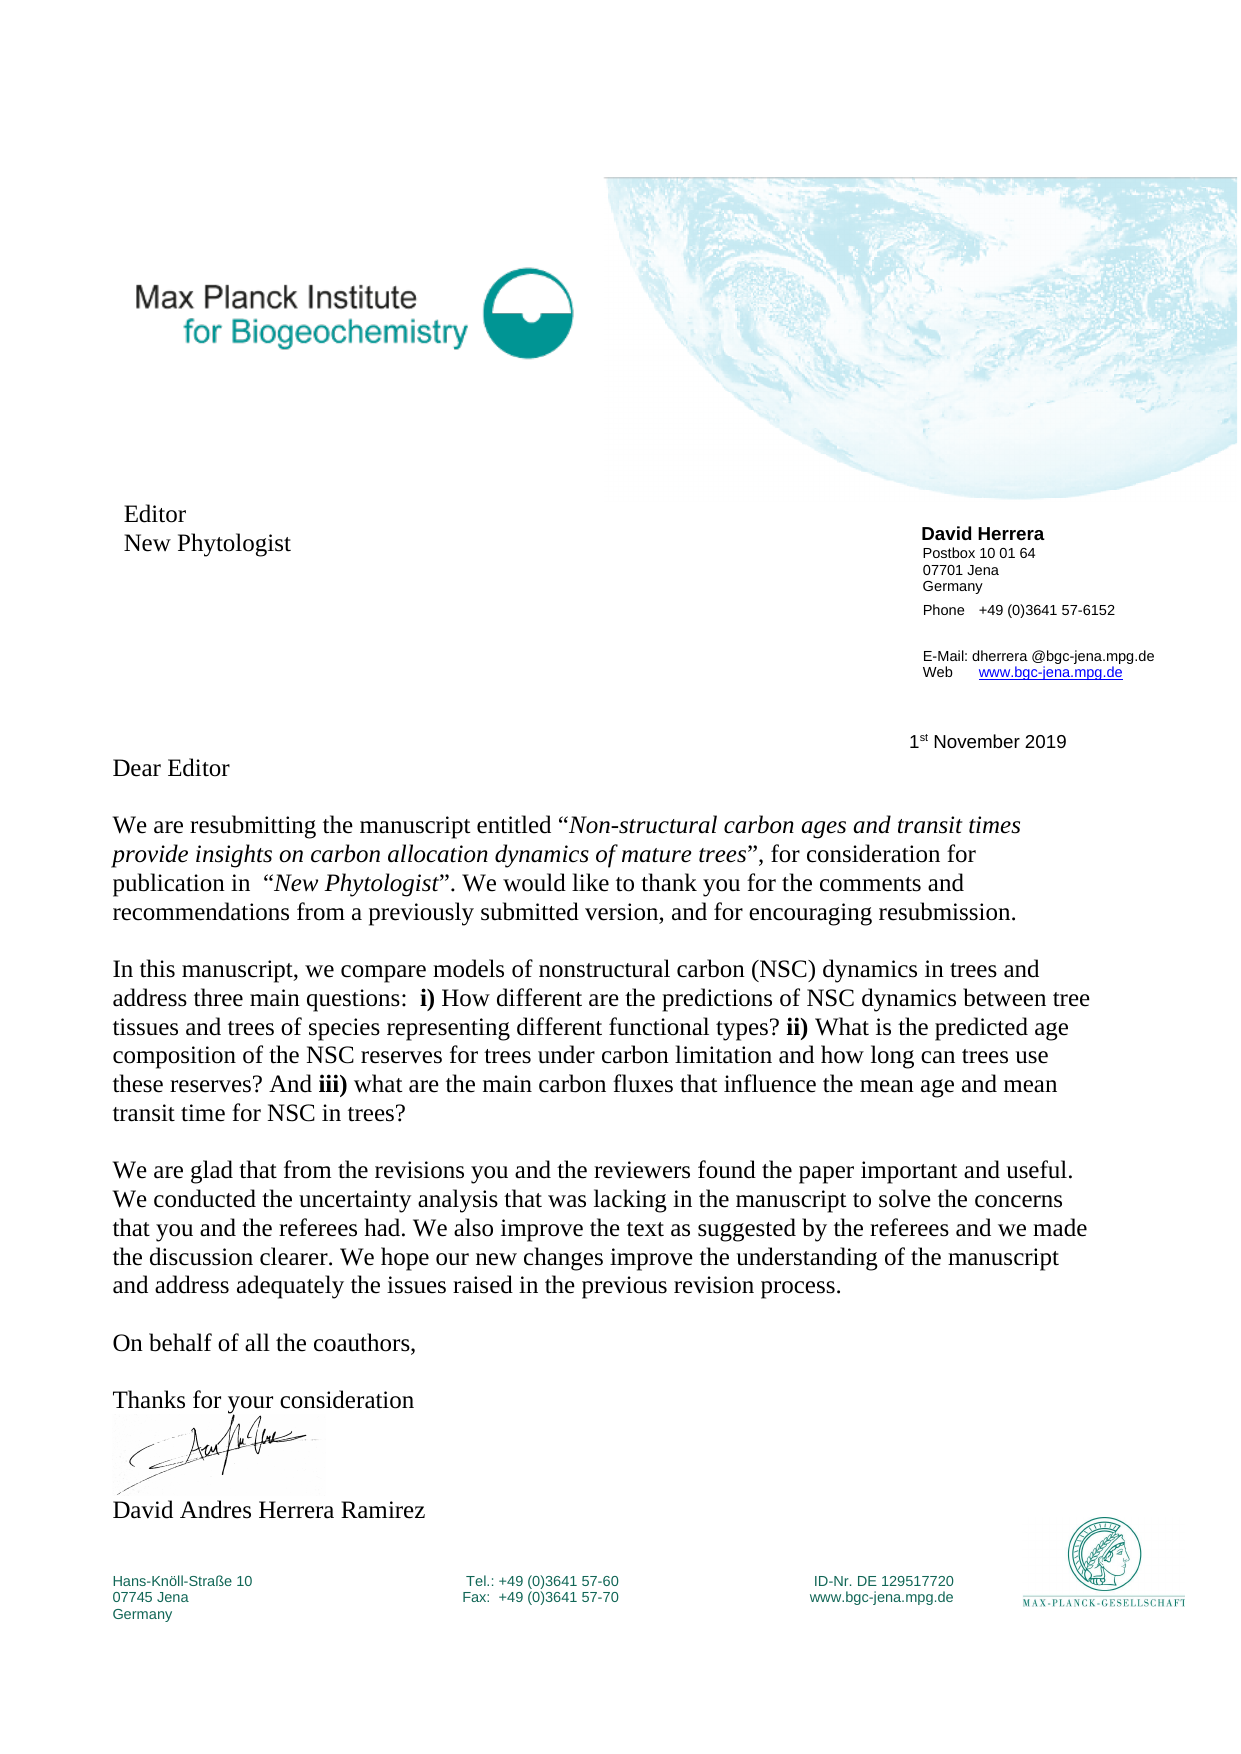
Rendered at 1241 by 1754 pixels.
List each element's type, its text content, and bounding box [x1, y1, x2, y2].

picture [1022, 1517, 1185, 1607]
text In this manuscript, we compare models of nonstructural carbon (NSC) dynamics in trees and address three main questions: i) How different are the predictions of NSC dynamics between tree tissues and trees of species representing different functional types? ii) What is the predicted age composition of the NSC reserves for trees under carbon limitation and how long can trees use these reserves? And iii) what are the main carbon fluxes that influence the mean age and mean transit time for NSC in trees? [112, 954, 1092, 1127]
text David Andres Herrera Ramirez [112, 1495, 1092, 1524]
text Dear Editor [112, 753, 1092, 782]
text On behalf of all the coauthors, [112, 1328, 1092, 1357]
text We are glad that from the revisions you and the reviewers found the paper important and useful. We conducted the uncertainty analysis that was lacking in the manuscript to solve the concerns that you and the referees had. We also improve the text as suggested by the referees and we made the discussion clearer. We hope our new changes improve the understanding of the manuscript and address adequately the issues raised in the previous revision process. [112, 1155, 1092, 1299]
text 1st November 2019 [112, 731, 1092, 753]
text We are resubmitting the manuscript entitled “Non-structural carbon ages and transit times provide insights on carbon allocation dynamics of mature trees”, for consideration for publication in “New Phytologist”. We would like to thank you for the comments and recommendations from a previously submitted version, and for encouraging resubmission. [112, 810, 1092, 925]
table_header Editor New Phytologist [112, 178, 592, 710]
table_header David Herrera Postbox 10 01 64 07701 Jena Germany Phone +49 (0)3641 57-6152 E-Mail: dherrera @bgc-jena.mpg.de Web www.bgc-jena.mpg.de [592, 178, 1237, 710]
picture [123, 264, 581, 363]
picture [603, 177, 1238, 502]
text Thanks for your consideration [112, 1385, 1092, 1414]
picture [112, 1414, 326, 1496]
